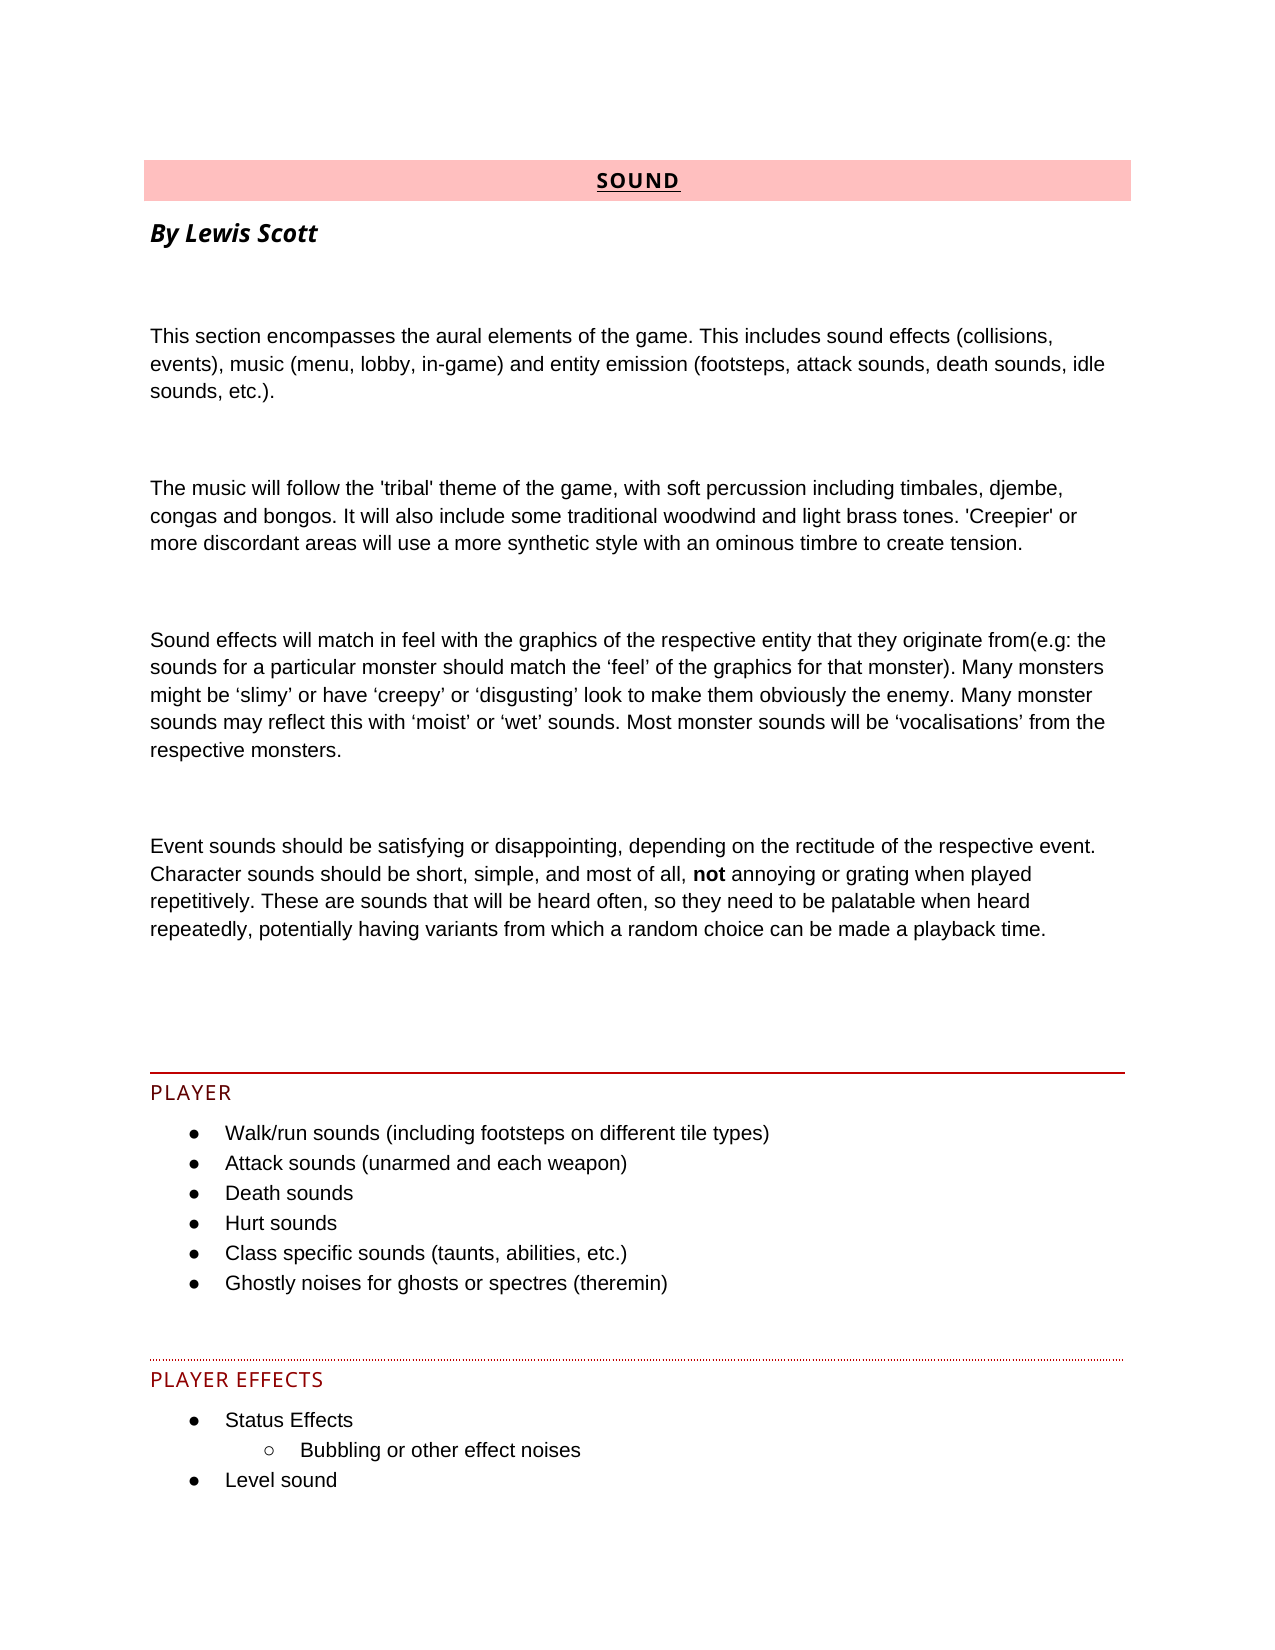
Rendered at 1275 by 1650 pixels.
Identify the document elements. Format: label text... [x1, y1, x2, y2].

text This section encompasses the aural elements of the game. This includes sound effects (collisions, events), music (menu, lobby, in-game) and entity emission (footsteps, attack sounds, death sounds, idle sounds, etc.). [150, 324, 1125, 403]
list Walk/run sounds (including footsteps on different tile types) [188, 1121, 1125, 1145]
list Level sound [188, 1468, 1125, 1492]
text By Lewis Scott [150, 216, 1125, 250]
subtitle Sound [150, 167, 1125, 195]
text Sound effects will match in feel with the graphics of the respective entity that they originate from(e.g: the sounds for a particular monster should match the ‘feel’ of the graphics for that monster). Many monsters might be ‘slimy’ or have ‘creepy’ or ‘disgusting’ look to make them obviously the enemy. Many monster sounds may reflect this with ‘moist’ or ‘wet’ sounds. Most monster sounds will be ‘vocalisations’ from the respective monsters. [150, 628, 1125, 762]
subtitle Player Effects [150, 1359, 1125, 1393]
list Status Effects [188, 1408, 1125, 1432]
list Attack sounds (unarmed and each weapon) [188, 1151, 1125, 1175]
subtitle Player [150, 1074, 1125, 1106]
list Ghostly noises for ghosts or spectres (theremin) [188, 1270, 1125, 1294]
list Hurt sounds [188, 1211, 1125, 1234]
list Death sounds [188, 1181, 1125, 1205]
list Bubbling or other effect noises [263, 1438, 1125, 1462]
text Event sounds should be satisfying or disappointing, depending on the rectitude of the respective event. Character sounds should be short, simple, and most of all, not annoying or grating when played repetitively. These are sounds that will be heard often, so they need to be palatable when heard repeatedly, potentially having variants from which a random choice can be made a playback time. [150, 834, 1125, 941]
list Class specific sounds (taunts, abilities, etc.) [188, 1241, 1125, 1264]
text The music will follow the 'tribal' theme of the game, with soft percussion including timbales, djembe, congas and bongos. It will also include some traditional woodwind and light brass tones. 'Creepier' or more discordant areas will use a more synthetic style with an ominous timbre to create tension. [150, 476, 1125, 555]
